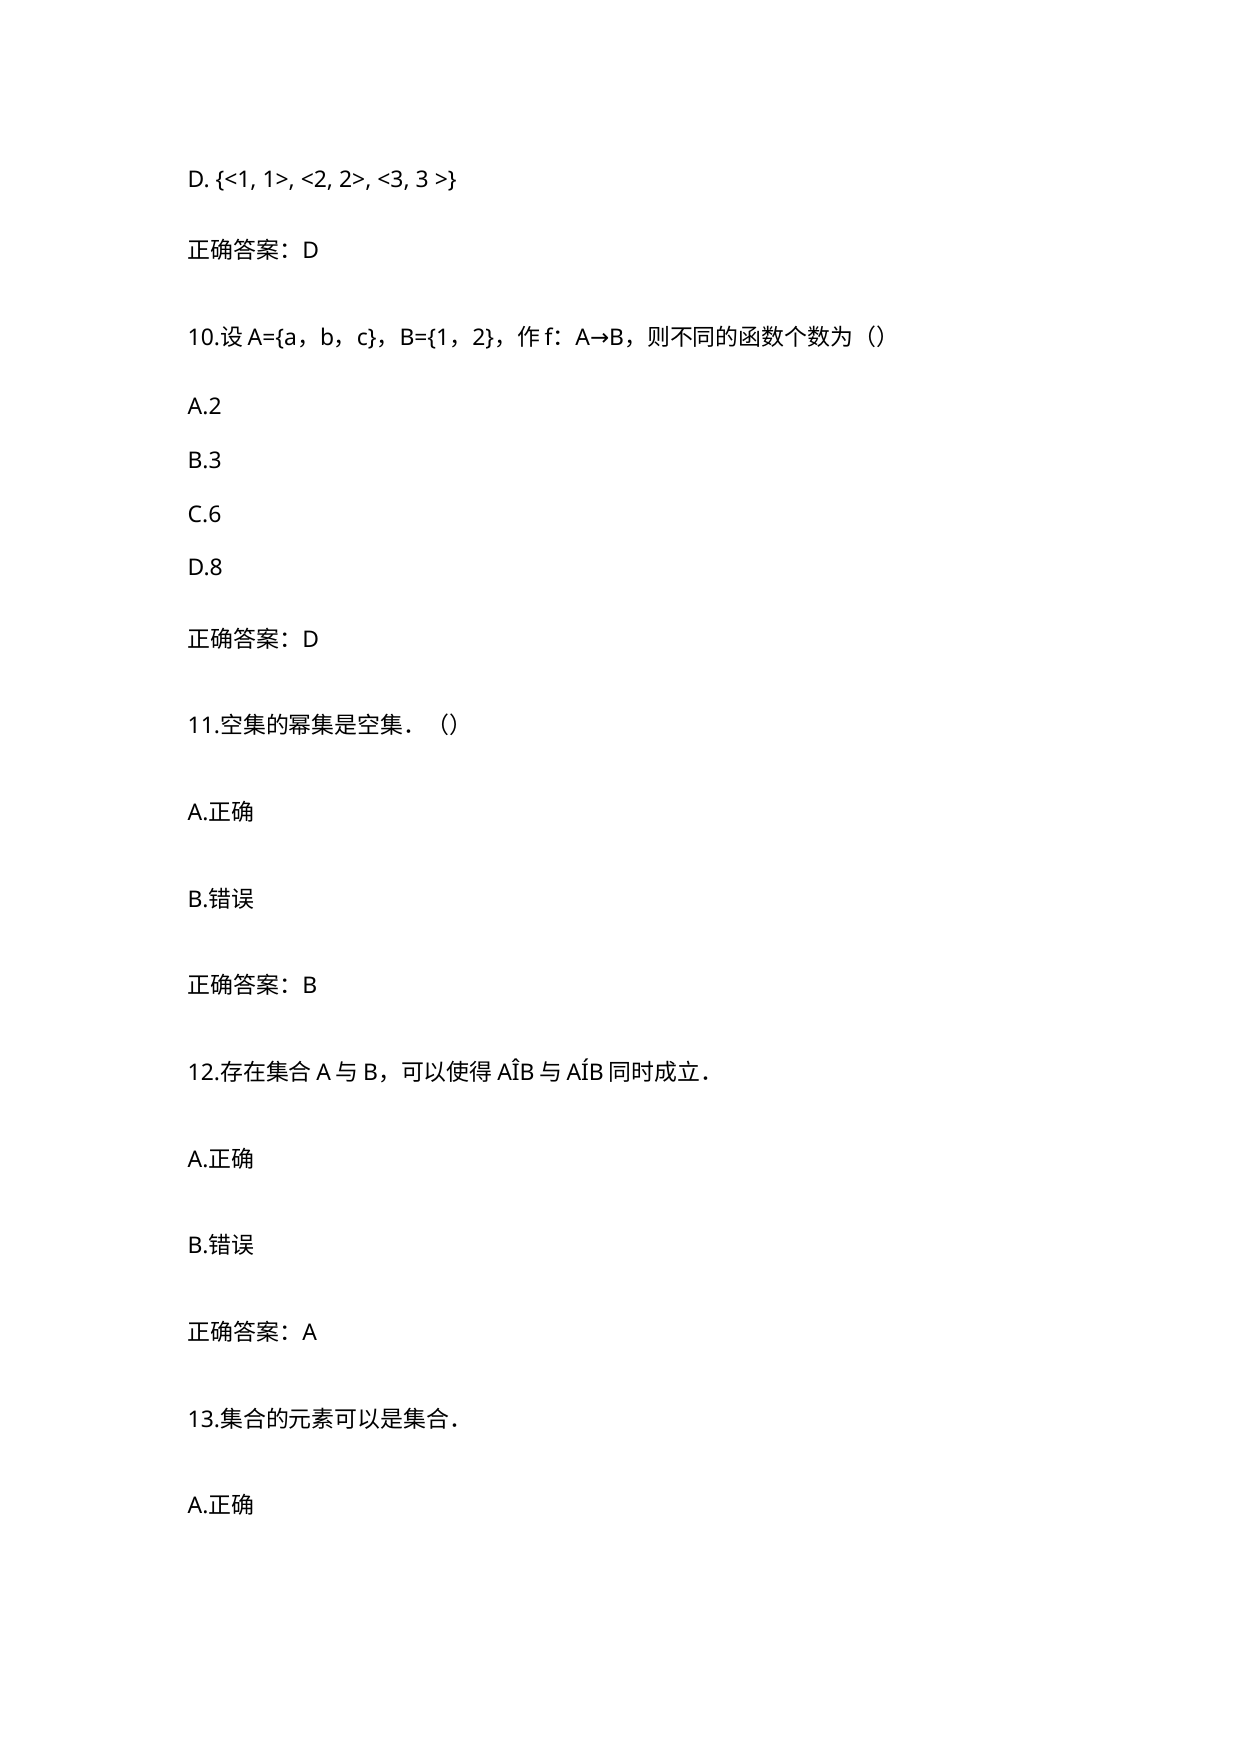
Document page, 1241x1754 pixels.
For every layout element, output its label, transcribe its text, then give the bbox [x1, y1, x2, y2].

text 正确答案：B [187, 951, 1053, 1016]
text 12.存在集合A与B，可以使得AÎB与AÍB同时成立． [187, 1038, 1053, 1103]
text 13.集合的元素可以是集合． [187, 1384, 1053, 1449]
text C.6 [187, 497, 1053, 529]
text D. {<1, 1>, <2, 2>, <3, 3 >} [187, 162, 1053, 194]
text 11.空集的幂集是空集．（） [187, 691, 1053, 756]
text A.2 [187, 389, 1053, 422]
text A.正确 [187, 778, 1053, 843]
text B.错误 [187, 864, 1053, 929]
text 正确答案：D [187, 216, 1053, 281]
text 正确答案：D [187, 604, 1053, 669]
text 正确答案：A [187, 1298, 1053, 1363]
text D.8 [187, 551, 1053, 583]
text A.正确 [187, 1124, 1053, 1189]
text 10.设A={a，b，c}，B={1，2}，作f：A→B，则不同的函数个数为（） [187, 302, 1053, 367]
text B.3 [187, 443, 1053, 476]
text A.正确 [187, 1471, 1053, 1536]
text B.错误 [187, 1211, 1053, 1276]
